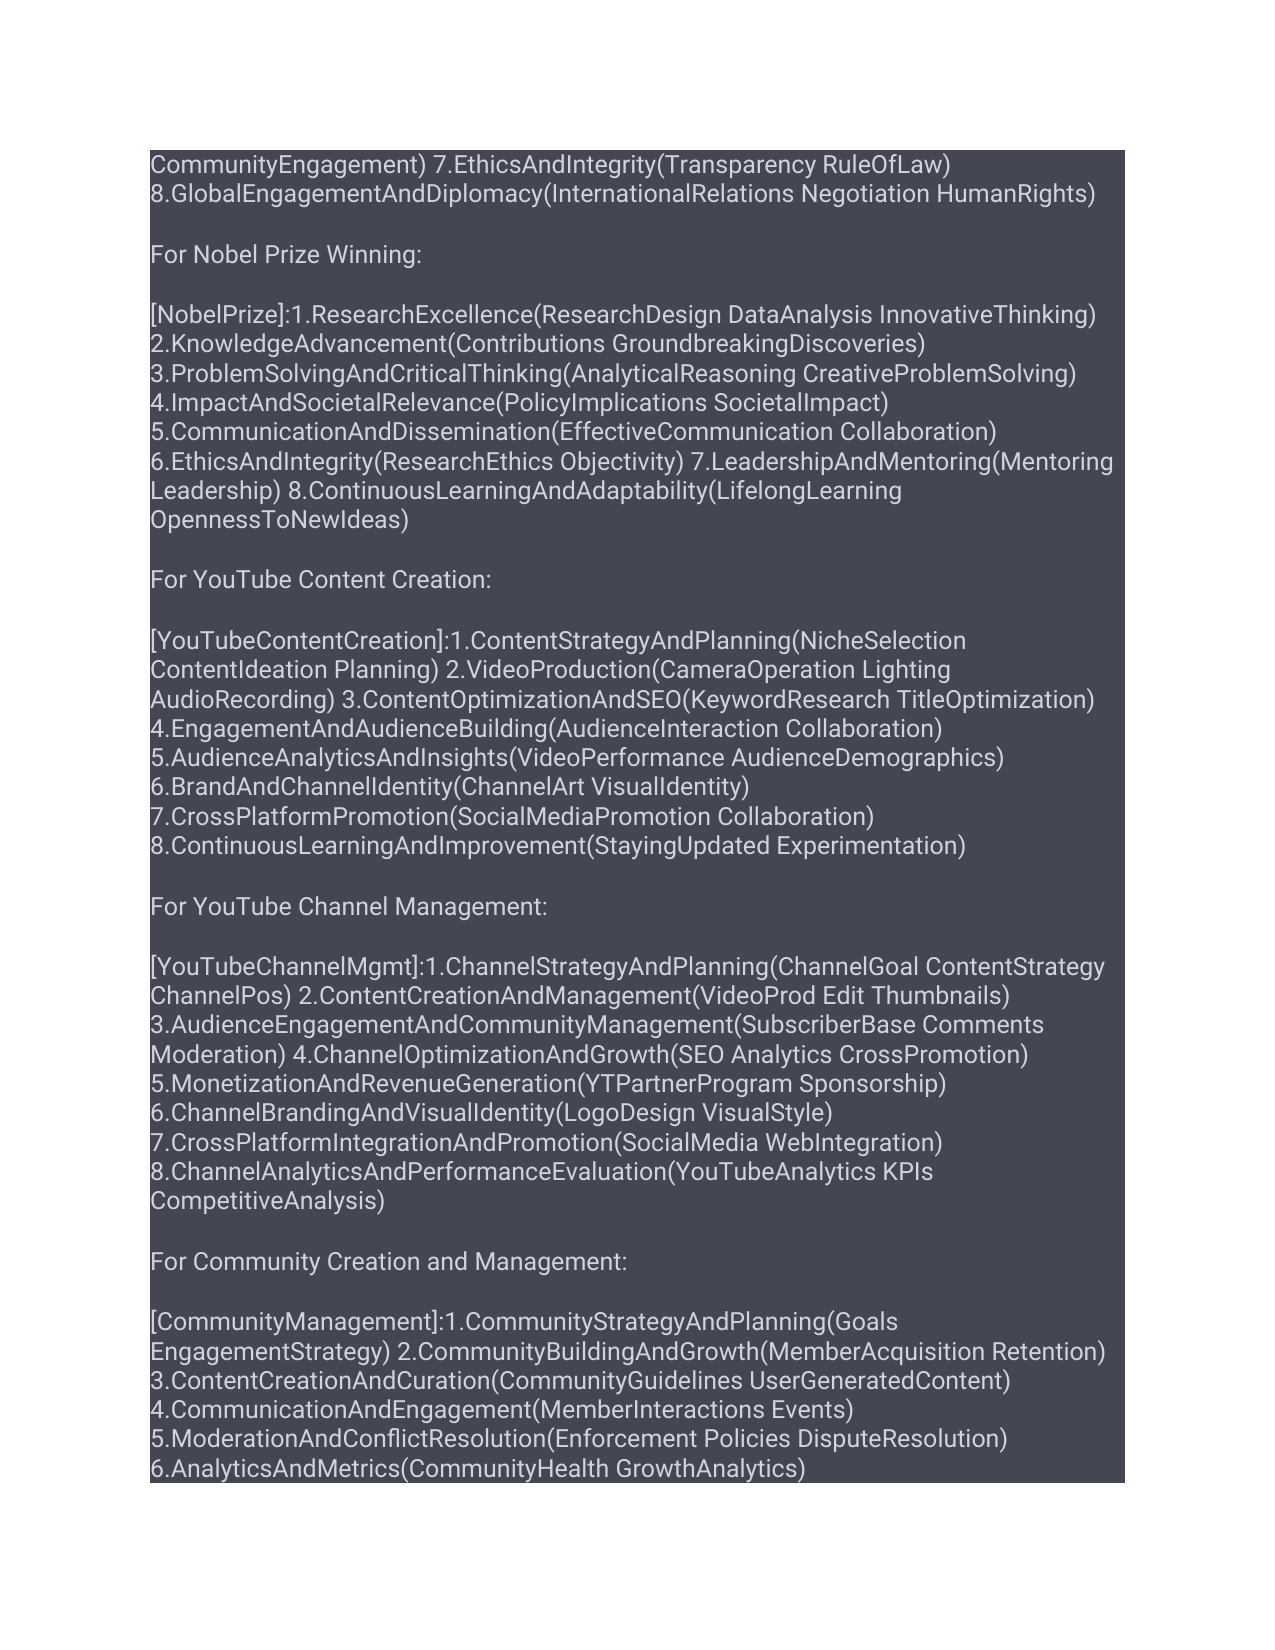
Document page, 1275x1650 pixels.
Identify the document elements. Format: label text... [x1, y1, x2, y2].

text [150, 1307, 1125, 1483]
text For YouTube Content Creation: [150, 566, 1125, 595]
text [YouTubeChannelMgmt]:1.ChannelStrategyAndPlanning(ChannelGoal ContentStrategy ChannelPos) 2.ContentCreationAndManagement(VideoProd Edit Thumbnails) 3.AudienceEngagementAndCommunityManagement(SubscriberBase Comments Moderation) 4.ChannelOptimizationAndGrowth(SEO Analytics CrossPromotion) 5.MonetizationAndRevenueGeneration(YTPartnerProgram Sponsorship) 6.ChannelBrandingAndVisualIdentity(LogoDesign VisualStyle) 7.CrossPlatformIntegrationAndPromotion(SocialMedia WebIntegration) 8.ChannelAnalyticsAndPerformanceEvaluation(YouTubeAnalytics KPIs CompetitiveAnalysis) [150, 952, 1125, 1216]
text For Nobel Prize Winning: [150, 240, 1125, 269]
text For Community Creation and Management: [150, 1247, 1125, 1276]
text For YouTube Channel Management: [150, 892, 1125, 921]
text [NobelPrize]:1.ResearchExcellence(ResearchDesign DataAnalysis InnovativeThinking) 2.KnowledgeAdvancement(Contributions GroundbreakingDiscoveries) 3.ProblemSolvingAndCriticalThinking(AnalyticalReasoning CreativeProblemSolving) 4.ImpactAndSocietalRelevance(PolicyImplications SocietalImpact) 5.CommunicationAndDissemination(EffectiveCommunication Collaboration) 6.EthicsAndIntegrity(ResearchEthics Objectivity) 7.LeadershipAndMentoring(Mentoring Leadership) 8.ContinuousLearningAndAdaptability(LifelongLearning OpennessToNewIdeas) [150, 300, 1125, 534]
text [YouTubeContentCreation]:1.ContentStrategyAndPlanning(NicheSelection ContentIdeation Planning) 2.VideoProduction(CameraOperation Lighting AudioRecording) 3.ContentOptimizationAndSEO(KeywordResearch TitleOptimization) 4.EngagementAndAudienceBuilding(AudienceInteraction Collaboration) 5.AudienceAnalyticsAndInsights(VideoPerformance AudienceDemographics) 6.BrandAndChannelIdentity(ChannelArt VisualIdentity) 7.CrossPlatformPromotion(SocialMediaPromotion Collaboration) 8.ContinuousLearningAndImprovement(StayingUpdated Experimentation) [150, 626, 1125, 860]
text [150, 150, 1125, 208]
